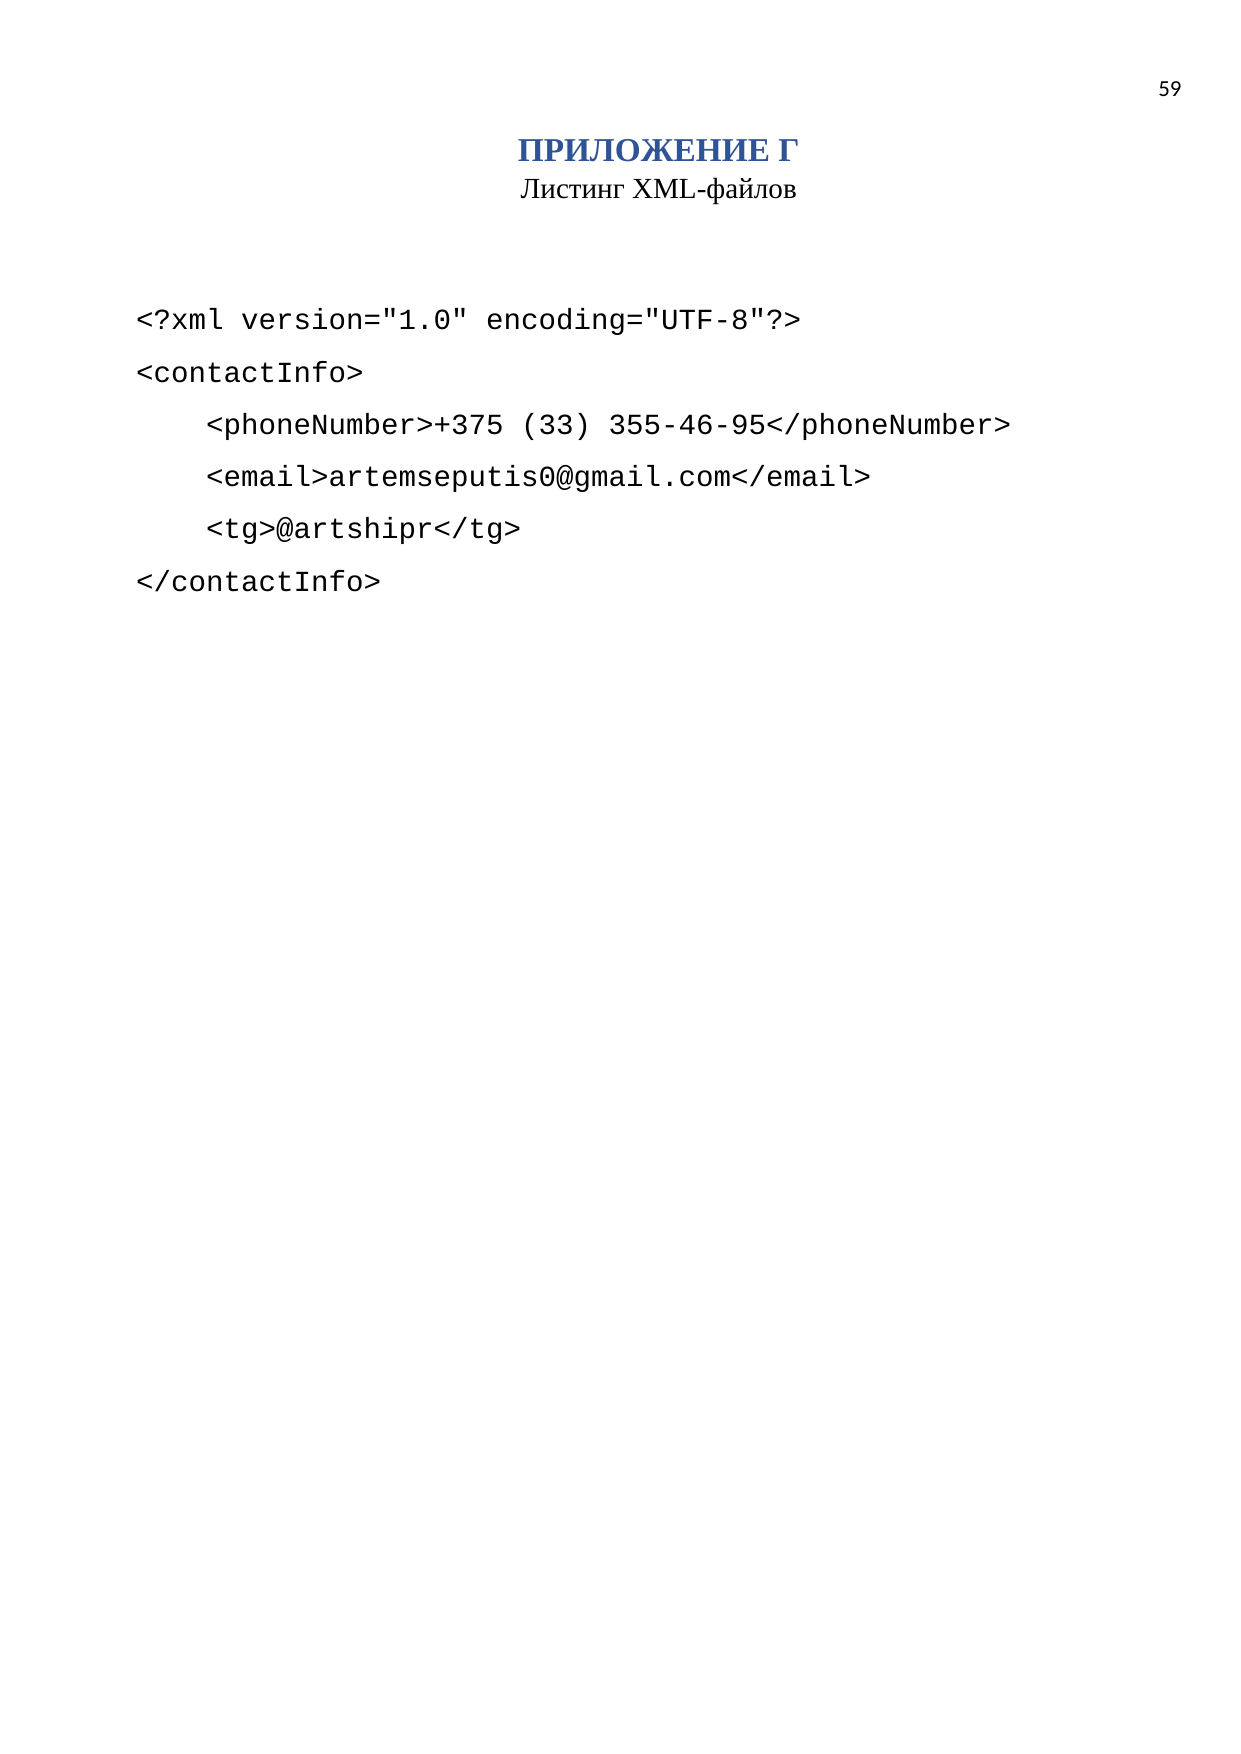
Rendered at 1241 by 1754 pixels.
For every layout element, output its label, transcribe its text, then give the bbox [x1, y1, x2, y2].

text <email>artemseputis0@gmail.com</email> [136, 462, 1181, 495]
text Листинг XML-файлов [136, 171, 1181, 205]
text <phoneNumber>+375 (33) 355-46-95</phoneNumber> [136, 410, 1181, 443]
text <tg>@artshipr</tg> [136, 514, 1181, 548]
text </contactInfo> [136, 567, 1181, 600]
text <?xml version="1.0" encoding="UTF-8"?> [136, 305, 1181, 338]
subtitle ПРИЛОЖЕНИЕ Г [136, 130, 1181, 168]
text <contactInfo> [136, 358, 1181, 391]
